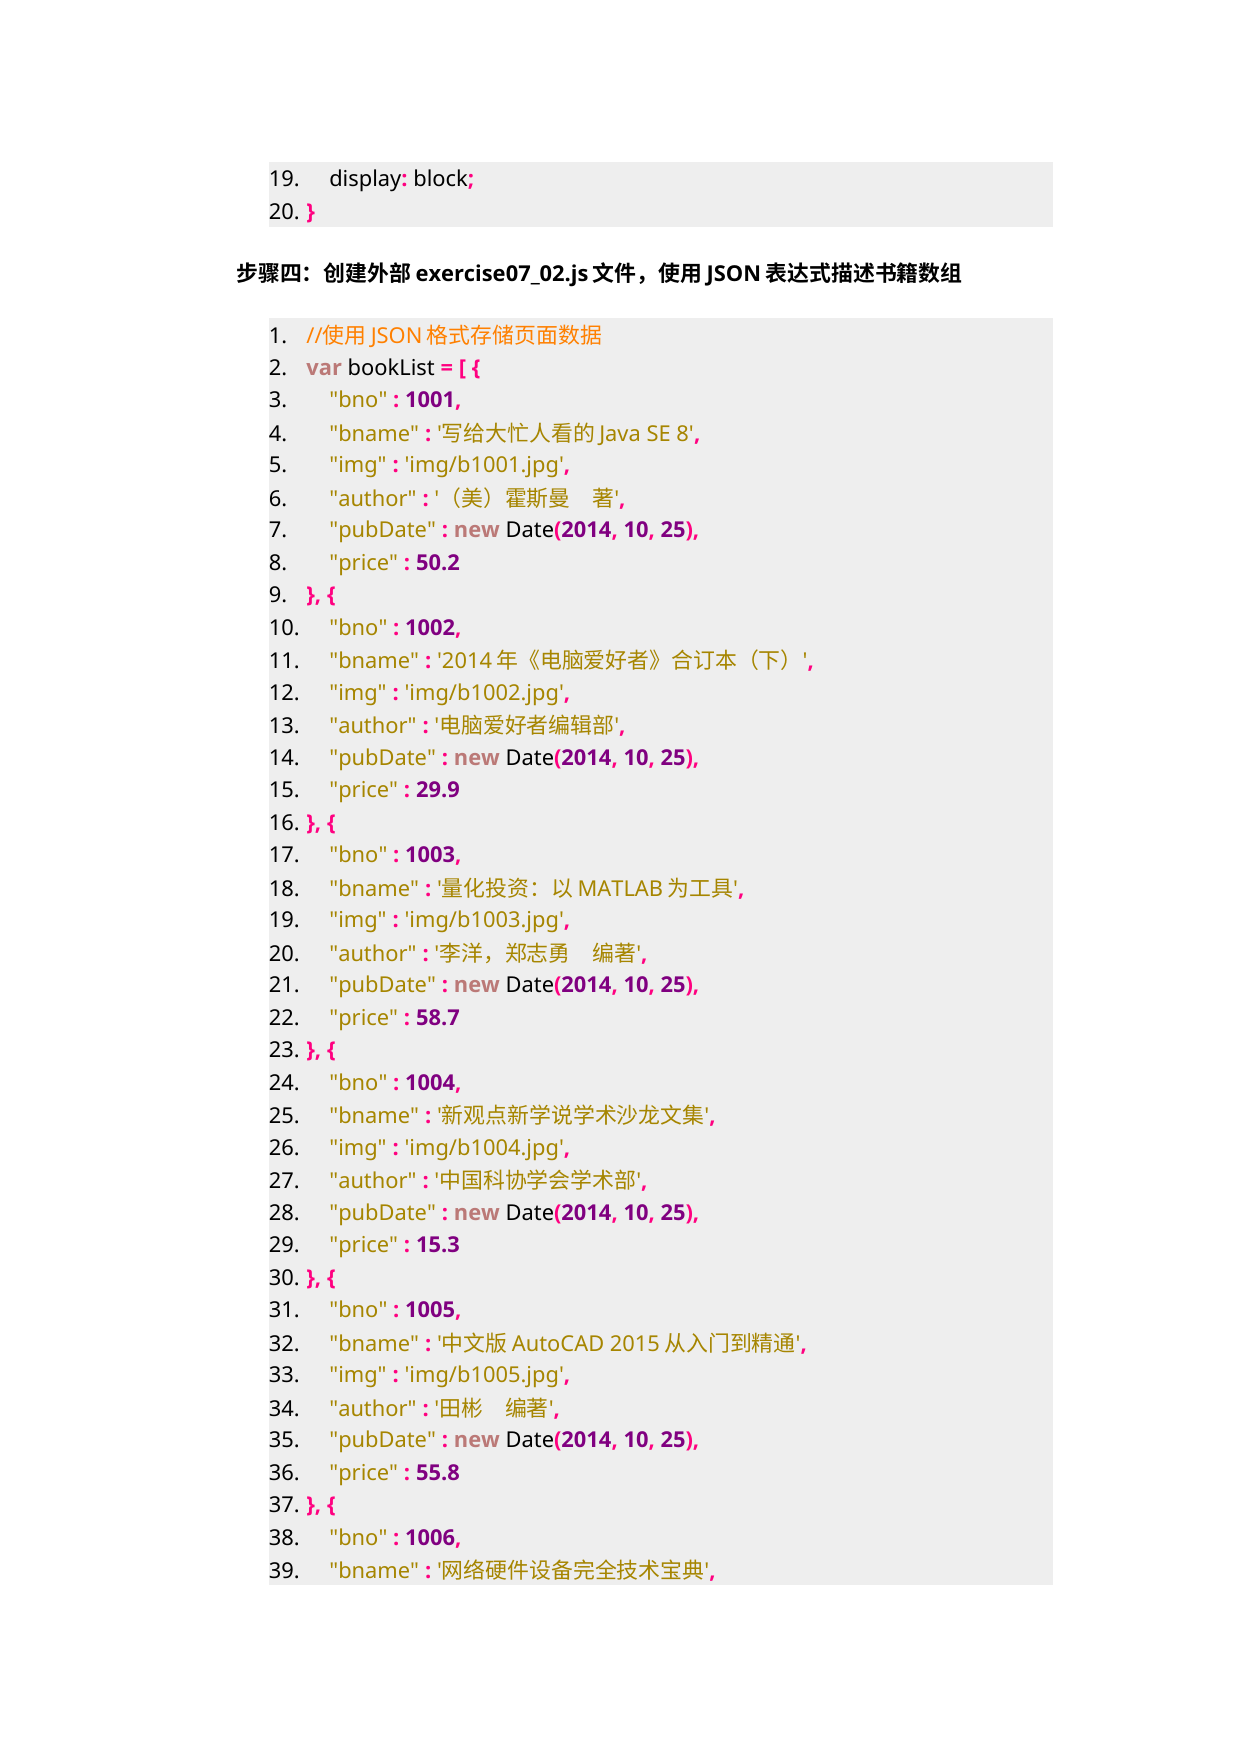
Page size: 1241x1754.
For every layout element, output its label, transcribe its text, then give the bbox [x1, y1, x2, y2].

list "img" : 'img/b1003.jpg', [269, 903, 1053, 935]
list "author" : '李洋，郑志勇 编著', [269, 935, 1053, 968]
list "bno" : 1004, [269, 1065, 1053, 1098]
list }, { [269, 1488, 1053, 1520]
list "bname" : '写给大忙人看的Java SE 8', [269, 415, 1053, 448]
list "author" : '电脑爱好者编辑部', [269, 708, 1053, 740]
list "bno" : 1001, [269, 383, 1053, 415]
list "pubDate" : new Date(2014, 10, 25), [269, 1195, 1053, 1228]
list "price" : 58.7 [269, 1000, 1053, 1033]
list "author" : '（美）霍斯曼 著', [269, 480, 1053, 513]
list "price" : 55.8 [269, 1455, 1053, 1488]
list "bname" : '2014年《电脑爱好者》合订本（下）', [269, 643, 1053, 675]
text 步骤四：创建外部exercise07_02.js文件，使用JSON表达式描述书籍数组 [192, 256, 1048, 289]
list "img" : 'img/b1004.jpg', [269, 1130, 1053, 1163]
list "price" : 50.2 [269, 545, 1053, 578]
list "bno" : 1006, [269, 1520, 1053, 1553]
list "pubDate" : new Date(2014, 10, 25), [269, 513, 1053, 545]
list "pubDate" : new Date(2014, 10, 25), [269, 1423, 1053, 1455]
list }, { [269, 805, 1053, 838]
list "bname" : '中文版AutoCAD 2015从入门到精通', [269, 1325, 1053, 1358]
list "bno" : 1005, [269, 1293, 1053, 1325]
list "img" : 'img/b1002.jpg', [269, 675, 1053, 708]
list var bookList = [ { [269, 350, 1053, 383]
list "author" : '田彬 编著', [269, 1390, 1053, 1423]
list "bname" : '新观点新学说学术沙龙文集', [269, 1098, 1053, 1130]
list "bname" : '量化投资：以MATLAB为工具', [269, 870, 1053, 903]
list }, { [269, 1033, 1053, 1065]
list }, { [269, 1260, 1053, 1293]
list display: block; [269, 162, 1053, 194]
list "price" : 29.9 [269, 773, 1053, 805]
list } [269, 194, 1053, 227]
list "bno" : 1002, [269, 610, 1053, 643]
list "pubDate" : new Date(2014, 10, 25), [269, 740, 1053, 773]
list "pubDate" : new Date(2014, 10, 25), [269, 968, 1053, 1000]
list "price" : 15.3 [269, 1228, 1053, 1260]
list "img" : 'img/b1005.jpg', [269, 1358, 1053, 1390]
list //使用JSON格式存储页面数据 [269, 318, 1053, 350]
list "bname" : '网络硬件设备完全技术宝典', [269, 1553, 1053, 1585]
list "author" : '中国科协学会学术部', [269, 1163, 1053, 1195]
list "img" : 'img/b1001.jpg', [269, 448, 1053, 480]
list "bno" : 1003, [269, 838, 1053, 870]
list }, { [269, 578, 1053, 610]
